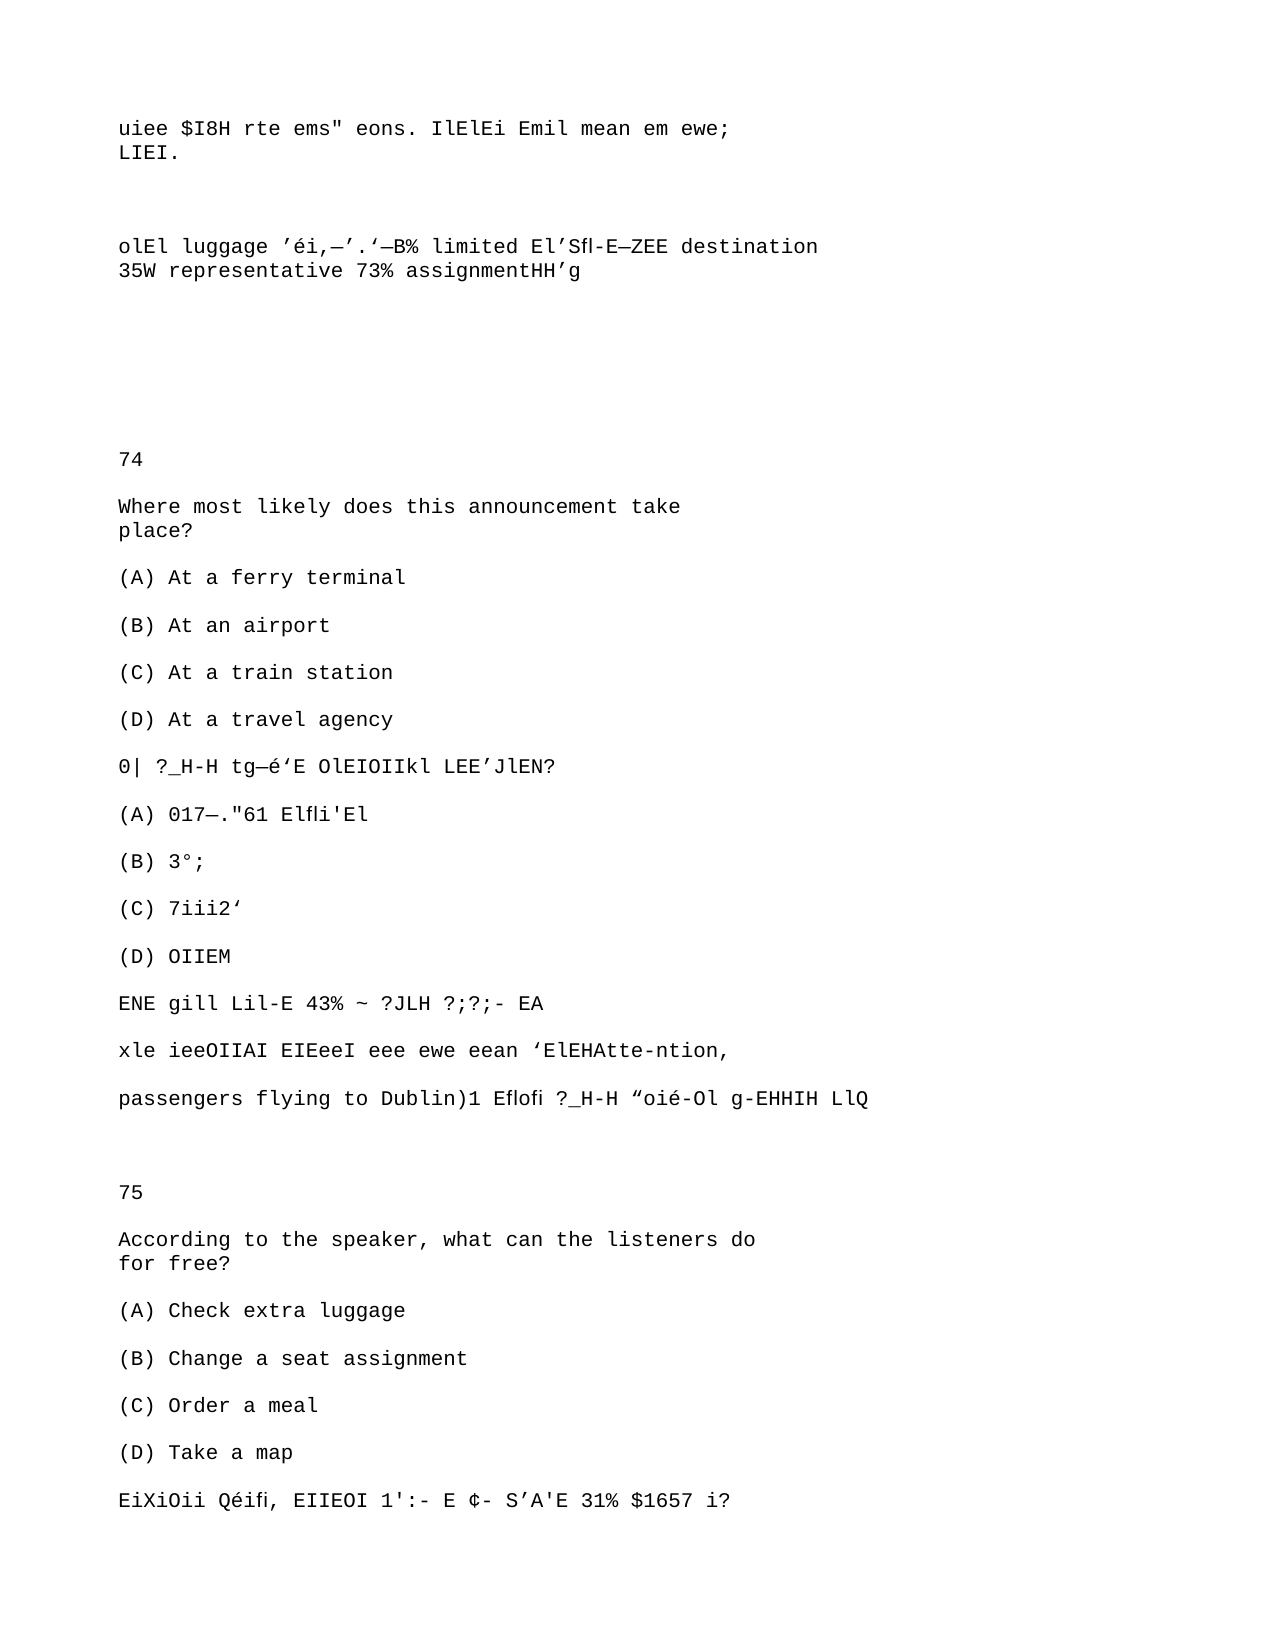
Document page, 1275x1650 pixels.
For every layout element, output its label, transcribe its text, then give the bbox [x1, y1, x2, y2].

text EiXiOii Qéiﬁ, EIIEOI 1':- E ¢- S’A'E 31% $1657 i? [118, 1489, 1157, 1513]
text LIEI. [118, 142, 1157, 165]
text (B) 3°; [118, 851, 1157, 875]
text ENE gill Lil-E 43% ~ ?JLH ?;?;- EA [118, 993, 1157, 1017]
text (A) Check extra luggage [118, 1300, 1157, 1324]
text olEl luggage ’éi,—’.‘—B% limited El’Sﬂ-E—ZEE destination [118, 236, 1157, 260]
text 35W representative 73% assignmentHH’g [118, 260, 1157, 284]
text (A) At a ferry terminal [118, 567, 1157, 591]
text (D) At a travel agency [118, 709, 1157, 733]
text (C) 7iii2‘ [118, 898, 1157, 922]
text (D) OIIEM [118, 946, 1157, 969]
text According to the speaker, what can the listeners do [118, 1229, 1157, 1253]
text Where most likely does this announcement take [118, 496, 1157, 520]
text (C) At a train station [118, 662, 1157, 686]
text 0| ?_H-H tg—é‘E OlEIOIIkl LEE’JlEN? [118, 757, 1157, 780]
text xle ieeOIIAI EIEeeI eee ewe eean ‘ElEHAtte-ntion, [118, 1040, 1157, 1064]
text 75 [118, 1182, 1157, 1206]
text (C) Order a meal [118, 1395, 1157, 1419]
text place? [118, 520, 1157, 544]
text 74 [118, 449, 1157, 473]
text (B) Change a seat assignment [118, 1348, 1157, 1371]
text (A) 017—."61 Elﬂi'El [118, 804, 1157, 827]
text (B) At an airport [118, 615, 1157, 638]
text for free? [118, 1253, 1157, 1277]
text (D) Take a map [118, 1442, 1157, 1466]
text uiee $I8H rte ems" eons. IlElEi Emil mean em ewe; [118, 118, 1157, 142]
text passengers flying to Dublin)1 Eﬂoﬁ ?_H-H “oié-Ol g-EHHIH LlQ [118, 1088, 1157, 1111]
